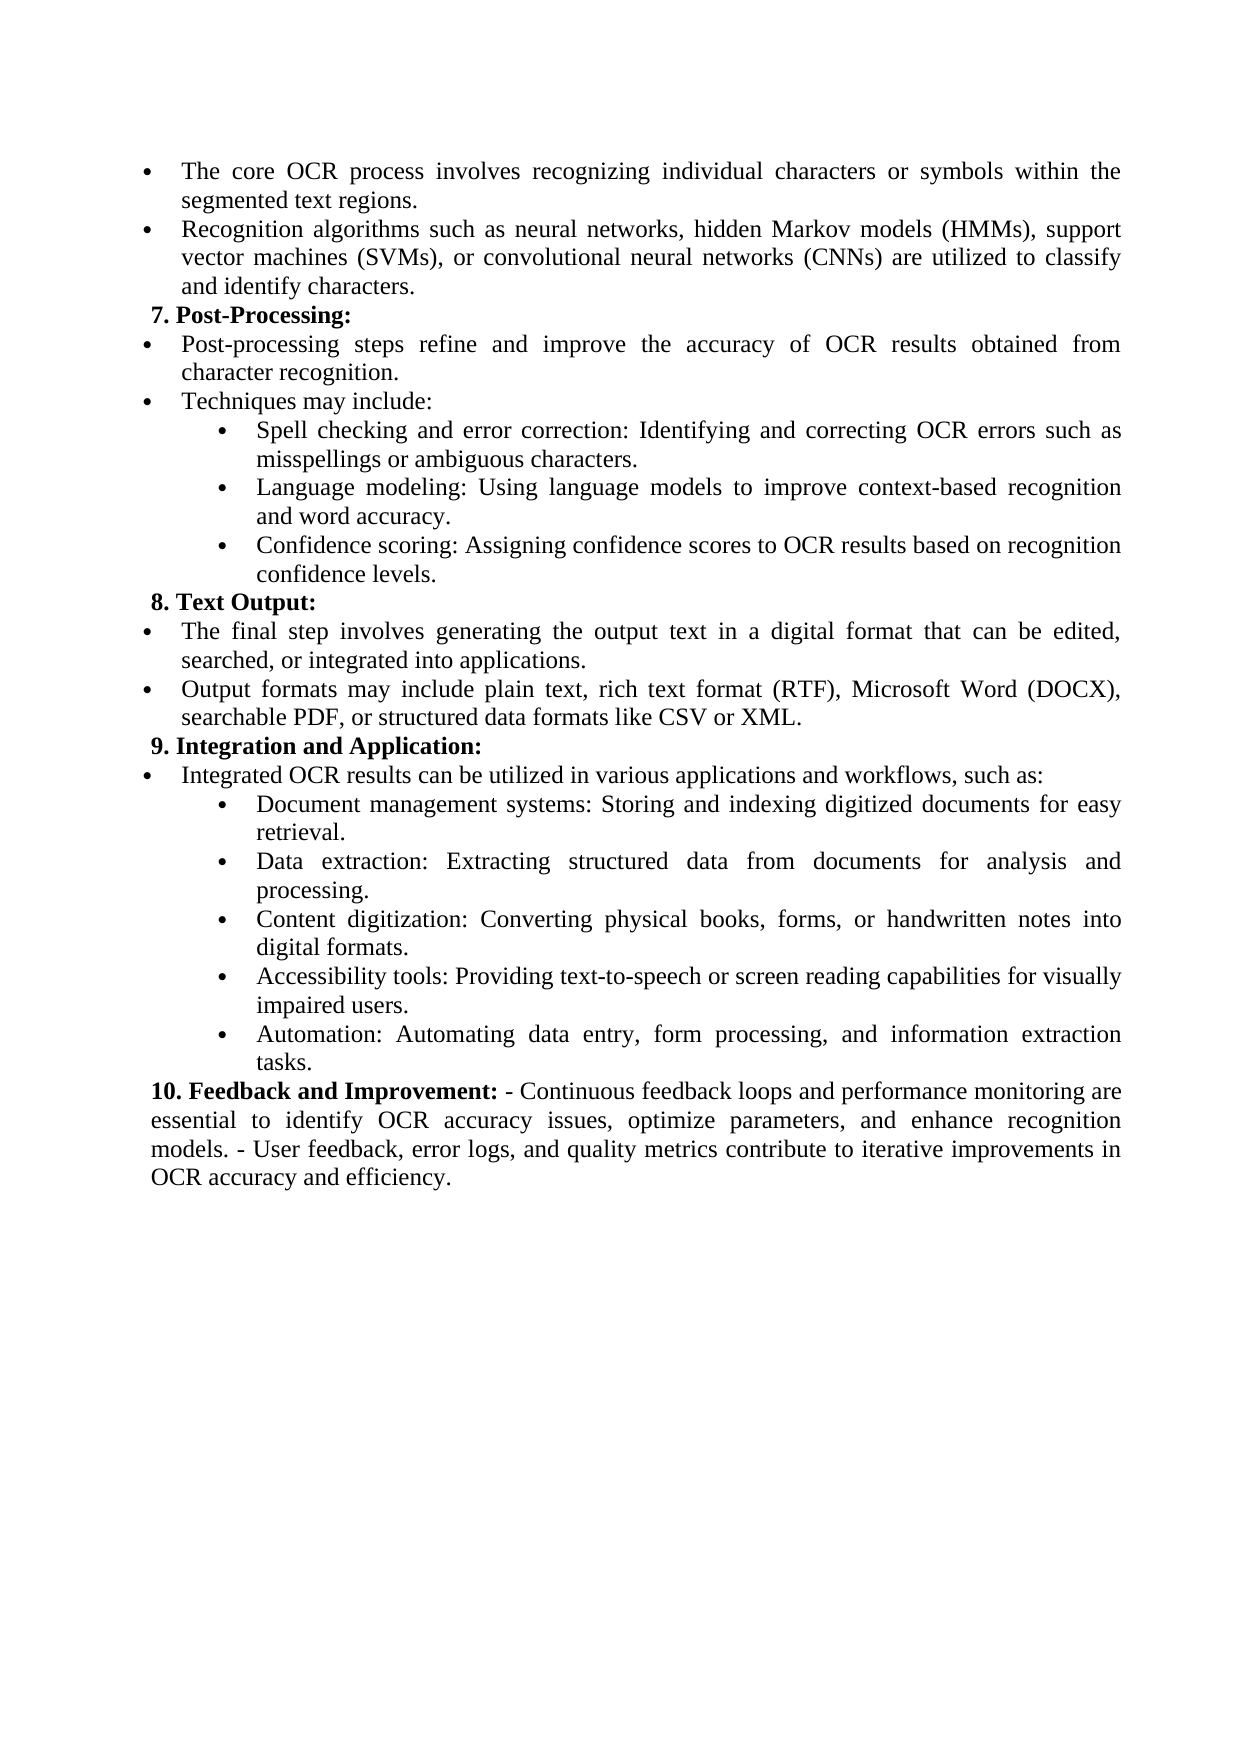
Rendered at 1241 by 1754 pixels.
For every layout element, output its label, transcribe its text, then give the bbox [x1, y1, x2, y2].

list The core OCR process involves recognizing individual characters or symbols within the segmented text regions. [144, 156, 1122, 214]
list Techniques may include: [144, 386, 1122, 415]
list Document management systems: Storing and indexing digitized documents for easy retrieval. [219, 789, 1122, 846]
list Output formats may include plain text, rich text format (RTF), Microsoft Word (DOCX), searchable PDF, or structured data formats like CSV or XML. [144, 674, 1122, 731]
list Content digitization: Converting physical books, forms, or handwritten notes into digital formats. [219, 904, 1122, 961]
list Language modeling: Using language models to improve context-based recognition and word accuracy. [219, 472, 1122, 530]
text 9. Integration and Application: [151, 731, 1122, 760]
list Spell checking and error correction: Identifying and correcting OCR errors such as misspellings or ambiguous characters. [219, 415, 1122, 472]
list The final step involves generating the output text in a digital format that can be edited, searched, or integrated into applications. [144, 616, 1122, 674]
text 7. Post-Processing: [151, 300, 1122, 329]
list Recognition algorithms such as neural networks, hidden Markov models (HMMs), support vector machines (SVMs), or convolutional neural networks (CNNs) are utilized to classify and identify characters. [144, 214, 1122, 300]
list Automation: Automating data entry, form processing, and information extraction tasks. [219, 1019, 1122, 1076]
list Accessibility tools: Providing text-to-speech or screen reading capabilities for visually impaired users. [219, 961, 1122, 1019]
list Confidence scoring: Assigning confidence scores to OCR results based on recognition confidence levels. [219, 530, 1122, 587]
list Post-processing steps refine and improve the accuracy of OCR results obtained from character recognition. [144, 329, 1122, 386]
text 10. Feedback and Improvement: - Continuous feedback loops and performance monitoring are essential to identify OCR accuracy issues, optimize parameters, and enhance recognition models. - User feedback, error logs, and quality metrics contribute to iterative improvements in OCR accuracy and efficiency. [151, 1076, 1122, 1191]
list Data extraction: Extracting structured data from documents for analysis and processing. [219, 846, 1122, 904]
text 8. Text Output: [151, 587, 1122, 616]
list Integrated OCR results can be utilized in various applications and workflows, such as: [144, 760, 1122, 789]
